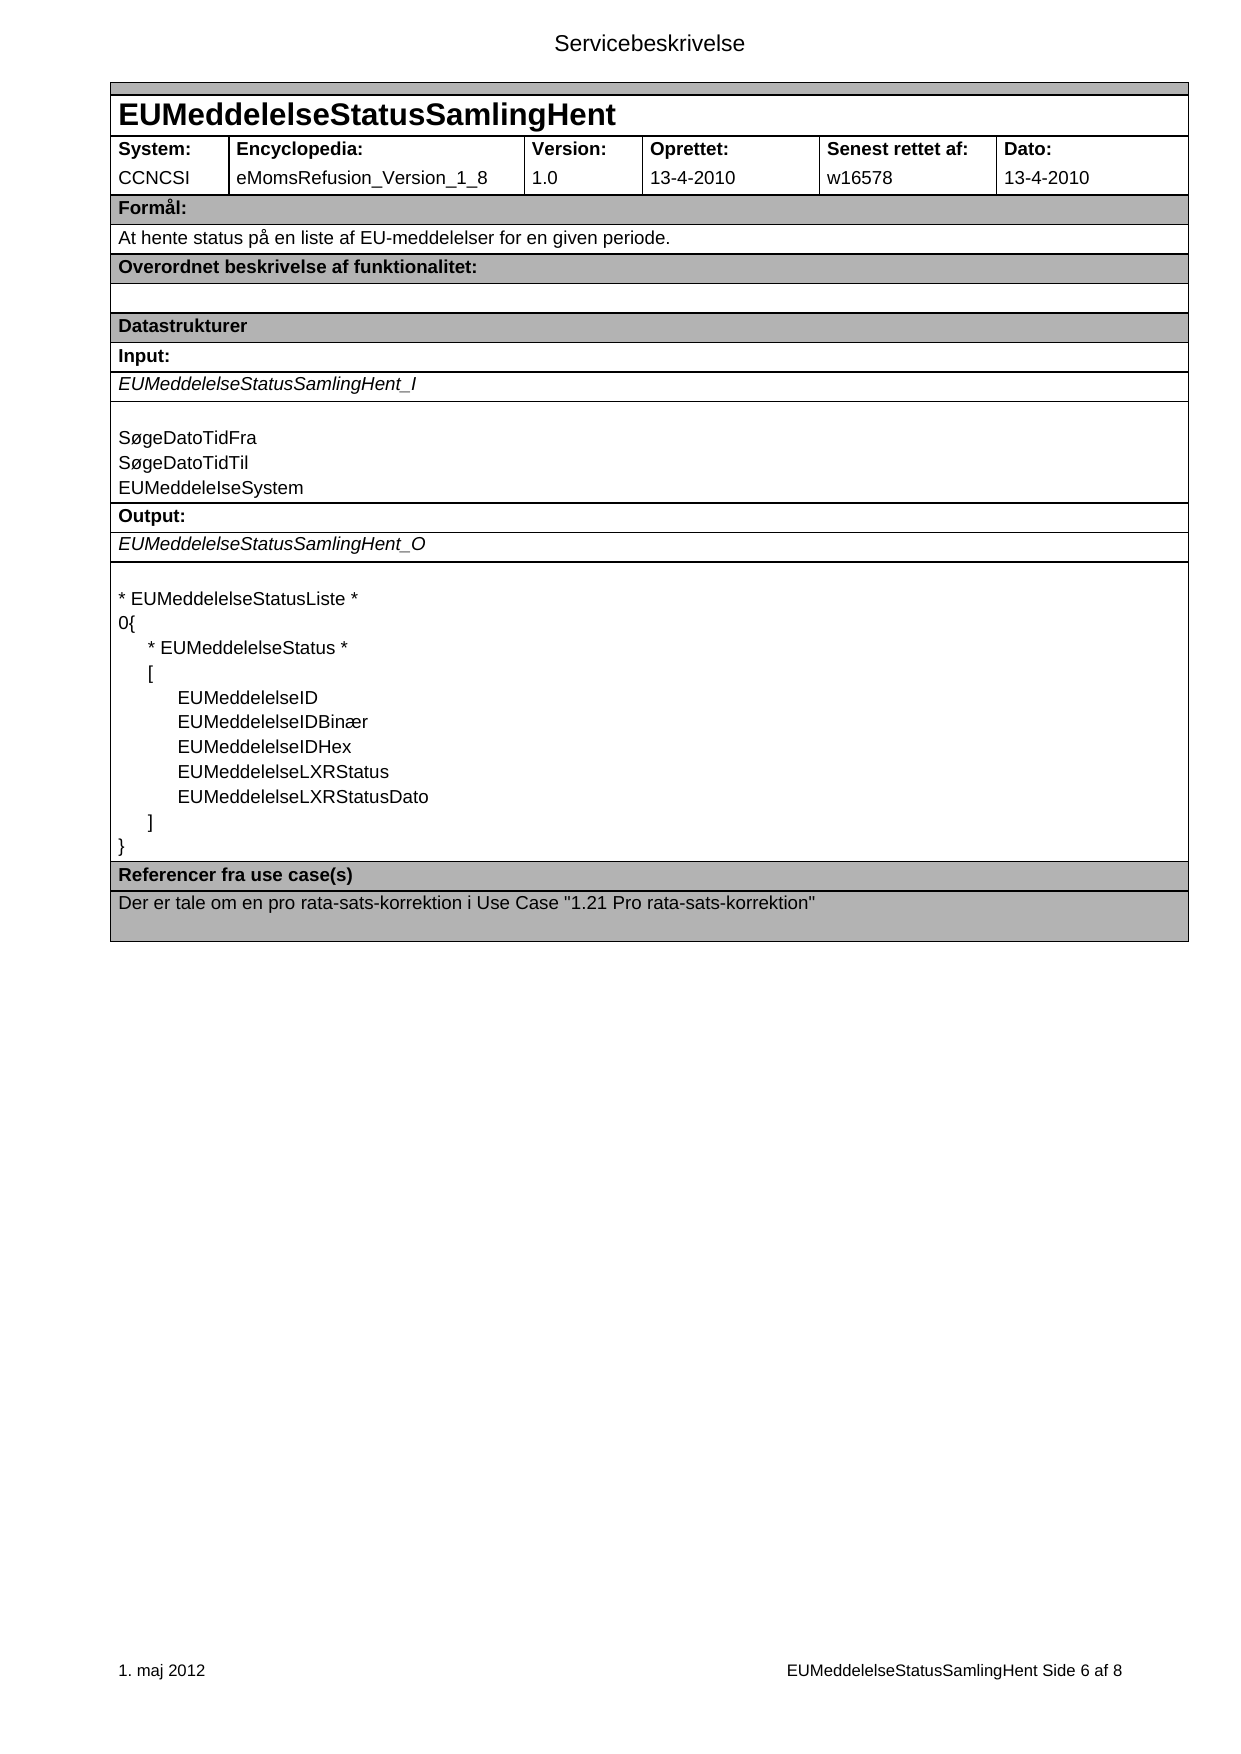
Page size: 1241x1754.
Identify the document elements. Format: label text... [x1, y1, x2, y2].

table_cell 13-4-2010 [643, 165, 819, 194]
table_cell System: [111, 137, 228, 165]
table_cell Oprettet: [643, 137, 819, 165]
table_cell [111, 284, 1188, 312]
table_cell 13-4-2010 [997, 165, 1188, 194]
table_cell EUMeddelelseStatusSamlingHent_O [111, 533, 1188, 561]
table_cell At hente status på en liste af EU-meddelelser for en given periode. [111, 225, 1188, 253]
table_cell eMomsRefusion_Version_1_8 [230, 165, 524, 194]
table_cell Der er tale om en pro rata-sats-korrektion i Use Case "1.21 Pro rata-sats-korrektion" [111, 892, 1188, 941]
table_cell w16578 [820, 165, 996, 194]
table_cell 1.0 [525, 165, 642, 194]
table_cell CCNCSI [111, 165, 228, 194]
table_cell Datastrukturer [111, 314, 1188, 342]
table_cell Input: [111, 343, 1188, 371]
table_cell EUMeddelelseStatusSamlingHent [111, 96, 1188, 135]
table_cell Referencer fra use case(s) [111, 862, 1188, 890]
table_cell Senest rettet af: [820, 137, 996, 165]
table_cell Overordnet beskrivelse af funktionalitet: [111, 255, 1188, 283]
table_cell Output: [111, 504, 1188, 531]
table_cell Formål: [111, 196, 1188, 224]
table_cell EUMeddelelseStatusSamlingHent_I [111, 373, 1188, 401]
table_cell Version: [525, 137, 642, 165]
table_cell Dato: [997, 137, 1188, 165]
table_cell Encyclopedia: [230, 137, 524, 165]
table_cell SøgeDatoTidFra SøgeDatoTidTil EUMeddeleIseSystem [111, 402, 1188, 502]
table_header [111, 83, 1188, 94]
table_cell * EUMeddelelseStatusListe * 0{ * EUMeddelelseStatus * [ EUMeddelelseID EUMeddelelseIDBinær EUMeddelelseIDHex EUMeddelelseLXRStatus EUMeddelelseLXRStatusDato ] } [111, 563, 1188, 861]
